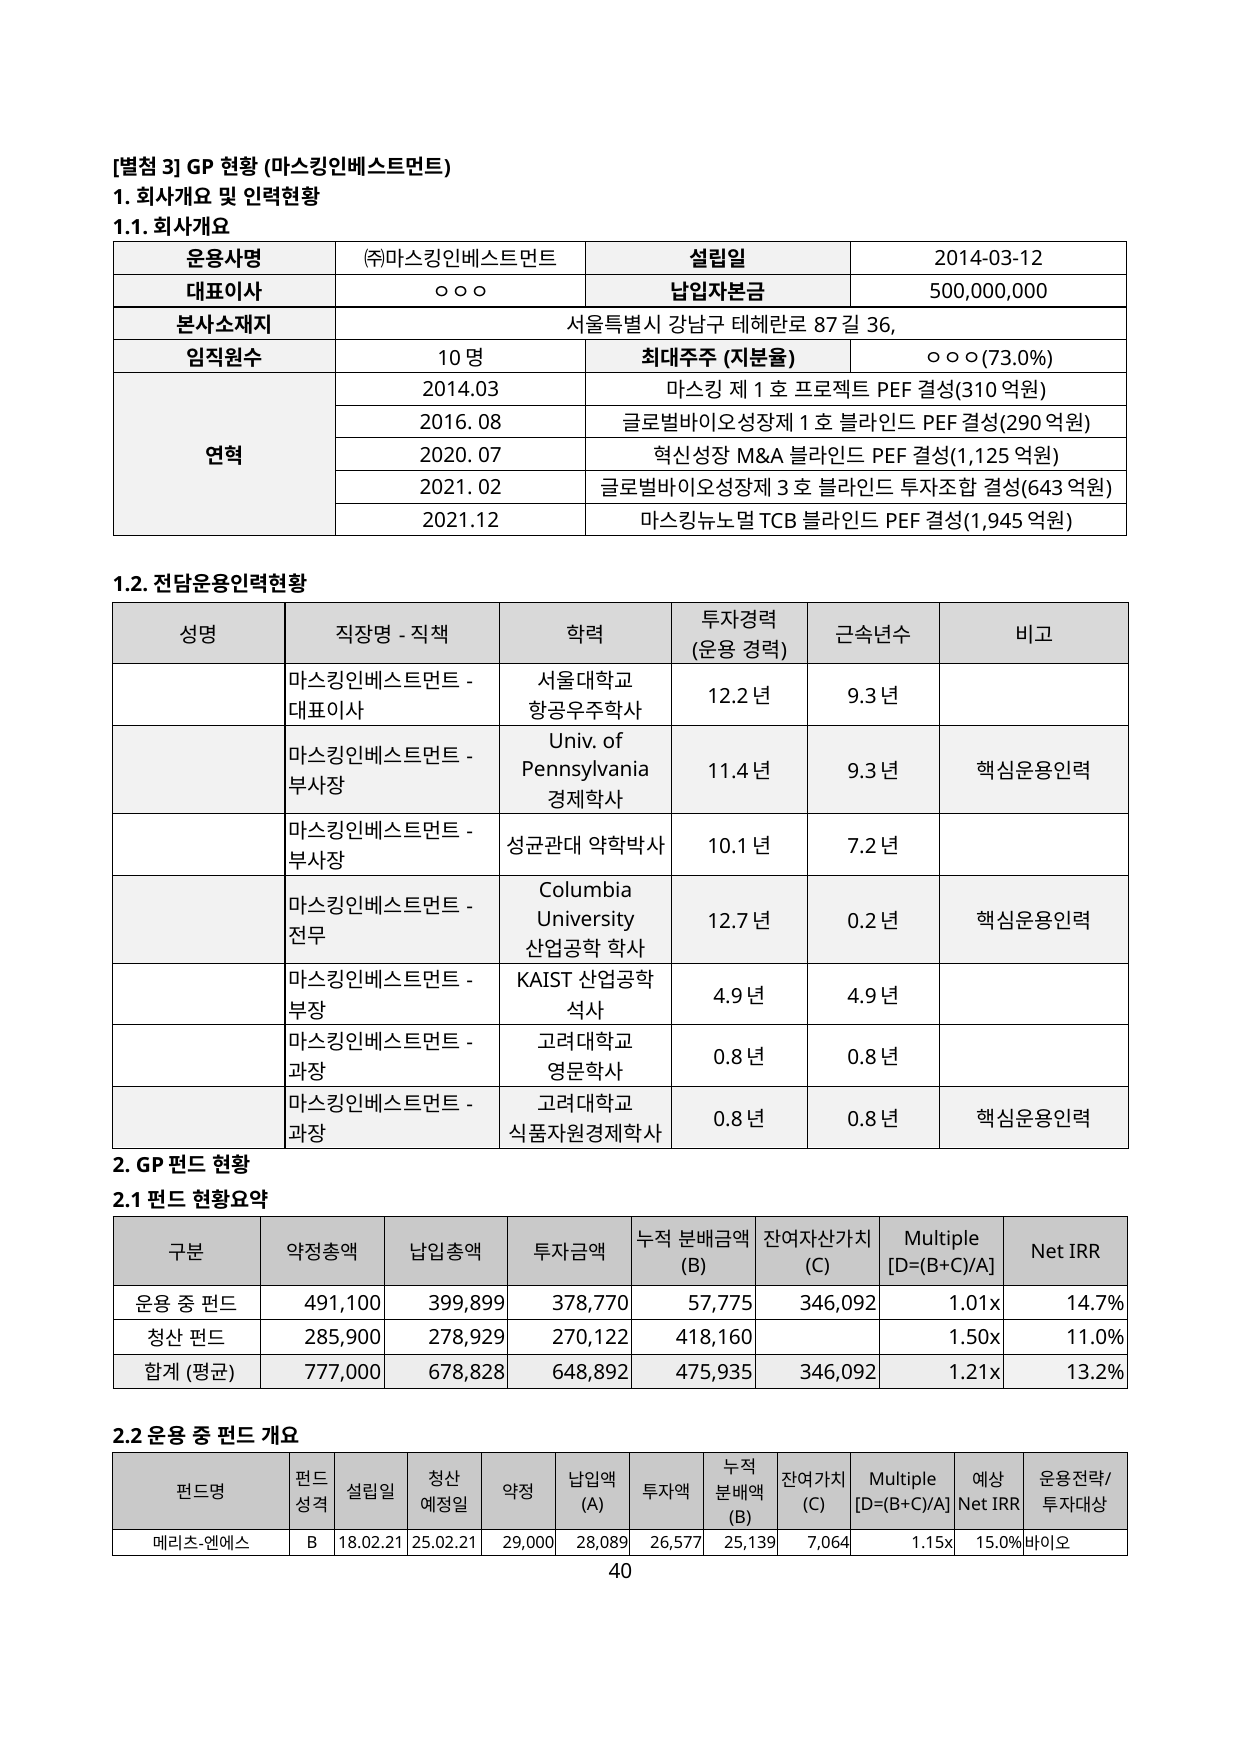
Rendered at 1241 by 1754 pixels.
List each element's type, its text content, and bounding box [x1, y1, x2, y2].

table_cell 475,935 [632, 1355, 755, 1388]
table_cell 10.1년 [672, 814, 807, 874]
table_header 직장명 - 직책 [286, 603, 499, 663]
table_cell 대표이사 [114, 275, 335, 306]
table_cell [940, 1025, 1128, 1086]
table_cell ㅇㅇㅇ(73.0%) [851, 340, 1126, 372]
table_cell 777,000 [261, 1355, 384, 1388]
table_cell 13.2% [1004, 1355, 1127, 1388]
table_cell 11.4년 [672, 726, 807, 813]
table_header 청산 예정일 [408, 1453, 481, 1529]
table_header Multiple [D=(B+C)/A] [851, 1453, 954, 1529]
table_cell 본사소재지 [114, 308, 335, 339]
table_cell 0.8년 [808, 1087, 939, 1147]
table_cell [940, 664, 1128, 725]
text 2.2 운용 중 펀드 개요 [112, 1419, 1128, 1450]
table_cell 346,092 [756, 1286, 879, 1319]
table_cell [113, 964, 284, 1024]
table_header 납입액 (A) [556, 1453, 629, 1529]
text 1.2. 전담운용인력현황 [112, 567, 1128, 597]
table_cell 2020. 07 [336, 438, 585, 470]
table_cell 마스킹인베스트먼트 - 부사장 [286, 726, 499, 813]
table_cell 임직원수 [114, 340, 335, 372]
table_header 약정 [482, 1453, 555, 1529]
table_cell 핵심운용인력 [940, 876, 1128, 963]
table_cell 마스킹뉴노멀TCB 블라인드 PEF 결성(1,945억원) [586, 504, 1126, 535]
table_cell [756, 1320, 879, 1353]
table_cell 바이오 [1024, 1530, 1127, 1555]
table_cell Univ. of Pennsylvania 경제학사 [500, 726, 671, 813]
table_cell 2016. 08 [336, 406, 585, 437]
table_cell 고려대학교 영문학사 [500, 1025, 671, 1086]
table_cell 메리츠-엔에스 글로벌바이오투자조합 [113, 1530, 289, 1555]
table_cell 마스킹 제1호 프로젝트 PEF 결성(310억원) [586, 373, 1126, 404]
table_cell 마스킹인베스트먼트 - 전무 [286, 876, 499, 963]
table_header 펀드명 [113, 1453, 289, 1529]
table_cell [113, 876, 284, 963]
table_cell 혁신성장 M&A 블라인드 PEF 결성(1,125억원) [586, 438, 1126, 470]
table_cell [113, 814, 284, 874]
table_cell 491,100 [261, 1286, 384, 1319]
table_cell 마스킹인베스트먼트 - 대표이사 [286, 664, 499, 725]
table_cell Columbia University 산업공학 학사 [500, 876, 671, 963]
table_cell 7,064 [778, 1530, 850, 1555]
table_cell 2014.03 [336, 373, 585, 404]
table_cell 12.2년 [672, 664, 807, 725]
table_cell 마스킹인베스트먼트 - 부장 [286, 964, 499, 1024]
table_cell 글로벌바이오성장제3호 블라인드 투자조합 결성(643억원) [586, 471, 1126, 503]
table_cell 연혁 [114, 373, 335, 535]
table_header 누적 분배금액(B) [632, 1217, 755, 1285]
table_cell [113, 1025, 284, 1086]
table_cell 285,900 [261, 1320, 384, 1353]
table_header 구분 [114, 1217, 260, 1285]
table_cell [113, 664, 284, 725]
table_cell 9.3년 [808, 726, 939, 813]
table_cell 15.0% [955, 1530, 1023, 1555]
table_cell 마스킹인베스트먼트 - 과장 [286, 1025, 499, 1086]
table_header 근속년수 [808, 603, 939, 663]
text 2.1 펀드 현황요약 [112, 1183, 1128, 1213]
text 1. 회사개요 및 인력현황 [112, 180, 1128, 211]
table_header 2014-03-12 [851, 242, 1126, 274]
table_cell 14.7% [1004, 1286, 1127, 1319]
table_cell 0.8년 [672, 1087, 807, 1147]
table_cell 648,892 [508, 1355, 631, 1388]
table_cell 26,577 [630, 1530, 703, 1555]
table_header 운용전략/ 투자대상 [1024, 1453, 1127, 1529]
table_header 학력 [500, 603, 671, 663]
table_header 설립일 [335, 1453, 407, 1529]
table_cell 합계 (평균) [114, 1355, 260, 1388]
table_cell 2021. 02 [336, 471, 585, 503]
table_header 펀드 성격 [290, 1453, 334, 1529]
table_header 잔여가치 (C) [778, 1453, 850, 1529]
table_cell 청산 펀드 [114, 1320, 260, 1353]
table_cell 최대주주 (지분율) [586, 340, 850, 372]
table_cell B [290, 1530, 334, 1555]
table_cell 고려대학교 식품자원경제학사 [500, 1087, 671, 1147]
table_cell 핵심운용인력 [940, 726, 1128, 813]
table_cell 핵심운용인력 [940, 1087, 1128, 1147]
table_header 잔여자산가치 (C) [756, 1217, 879, 1285]
table_cell 29,000 [482, 1530, 555, 1555]
table_cell 678,828 [385, 1355, 507, 1388]
table_cell 18.02.21 [335, 1530, 407, 1555]
table_cell 서울특별시 강남구 테헤란로 87길 36, [336, 308, 1126, 339]
table_cell 9.3년 [808, 664, 939, 725]
table_cell 278,929 [385, 1320, 507, 1353]
table_cell [940, 814, 1128, 874]
table_cell [940, 964, 1128, 1024]
table_header Net IRR [1004, 1217, 1127, 1285]
table_cell 57,775 [632, 1286, 755, 1319]
table_cell 0.8년 [672, 1025, 807, 1086]
table_header 누적 분배액 (B) [704, 1453, 777, 1529]
text 1.1. 회사개요 [112, 211, 1128, 241]
table_cell 270,122 [508, 1320, 631, 1353]
table_header ㈜마스킹인베스트먼트 [336, 242, 585, 274]
table_cell 28,089 [556, 1530, 629, 1555]
table_cell 12.7년 [672, 876, 807, 963]
table_header 약정총액 [261, 1217, 384, 1285]
table_header 성명 [113, 603, 284, 663]
table_cell 10명 [336, 340, 585, 372]
table_header 설립일 [586, 242, 850, 274]
table_cell 346,092 [756, 1355, 879, 1388]
table_cell KAIST 산업공학 석사 [500, 964, 671, 1024]
table_cell 4.9년 [808, 964, 939, 1024]
table_header Multiple [D=(B+C)/A] [880, 1217, 1003, 1285]
table_cell 마스킹인베스트먼트 - 과장 [286, 1087, 499, 1147]
table_cell 1.15x [851, 1530, 954, 1555]
table_cell [113, 1087, 284, 1147]
table_header 예상 Net IRR [955, 1453, 1023, 1529]
table_header 비고 [940, 603, 1128, 663]
table_cell ㅇㅇㅇ [336, 275, 585, 306]
table_cell 운용 중 펀드 [114, 1286, 260, 1319]
table_cell 399,899 [385, 1286, 507, 1319]
table_header 납입총액 [385, 1217, 507, 1285]
table_header 운용사명 [114, 242, 335, 274]
table_cell 25,139 [704, 1530, 777, 1555]
table_header 투자경력 (운용 경력) [672, 603, 807, 663]
table_cell 성균관대 약학박사 [500, 814, 671, 874]
table_header 투자액 [630, 1453, 703, 1529]
table_cell 마스킹인베스트먼트 - 부사장 [286, 814, 499, 874]
table_cell 418,160 [632, 1320, 755, 1353]
table_cell 납입자본금 [586, 275, 850, 306]
subtitle [별첨3] GP 현황 (마스킹인베스트먼트) [112, 150, 1128, 180]
table_cell [113, 726, 284, 813]
table_cell 0.2년 [808, 876, 939, 963]
table_cell 1.50x [880, 1320, 1003, 1353]
table_cell 1.01x [880, 1286, 1003, 1319]
table_cell 25.02.21 [408, 1530, 481, 1555]
table_header 투자금액 [508, 1217, 631, 1285]
text 2. GP펀드 현황 [112, 1149, 1128, 1179]
table_cell 글로벌바이오성장제1호 블라인드 PEF결성(290억원) [586, 406, 1126, 437]
table_cell 1.21x [880, 1355, 1003, 1388]
table_cell 7.2년 [808, 814, 939, 874]
table_cell 11.0% [1004, 1320, 1127, 1353]
table_cell 500,000,000 [851, 275, 1126, 306]
table_cell 2021.12 [336, 504, 585, 535]
table_cell 0.8년 [808, 1025, 939, 1086]
table_cell 378,770 [508, 1286, 631, 1319]
table_cell 서울대학교 항공우주학사 [500, 664, 671, 725]
table_cell 4.9년 [672, 964, 807, 1024]
